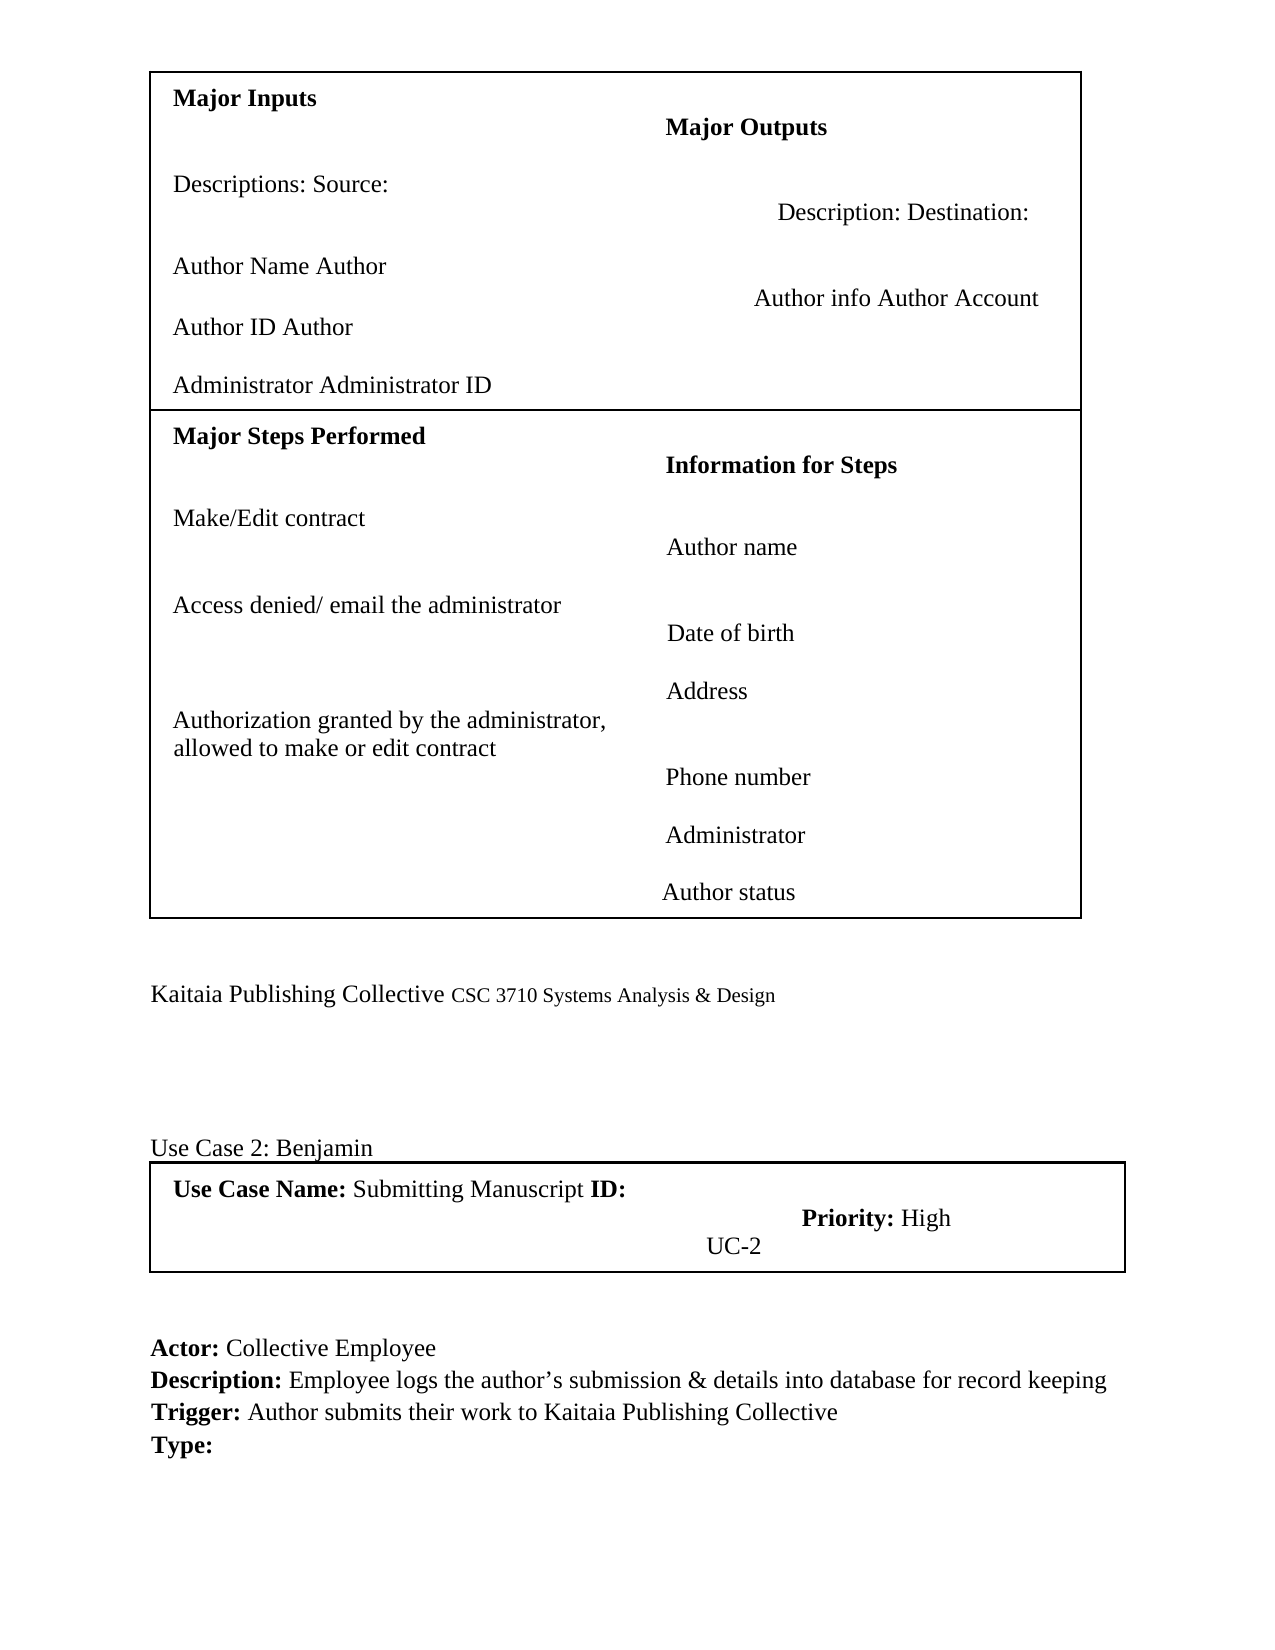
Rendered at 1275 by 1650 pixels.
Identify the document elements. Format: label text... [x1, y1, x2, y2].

text Actor: Collective Employee [150, 1333, 1230, 1362]
text Use Case 2: Benjamin [150, 1133, 1230, 1161]
text Description: Employee logs the author’s submission & details into database for record keeping Trigger: Author submits their work to Kaitaia Publishing Collective [150, 1366, 1110, 1426]
table_cell Major Inputs Major Outputs Descriptions: Source: Description: Destination: Author Name Author Author info Author Account Author ID Author Administrator Administrator ID [151, 73, 1080, 409]
table_header Use Case Name: Submitting Manuscript ID: Priority: High UC-2 [151, 1164, 1124, 1271]
text Type: [151, 1430, 1230, 1459]
table_cell Major Steps Performed Information for Steps Make/Edit contract Author name Access denied/ email the administrator Date of birth Address Authorization granted by the administrator, allowed to make or edit contract Phone number Administrator Author status [151, 411, 1080, 917]
text Kaitaia Publishing Collective CSC 3710 Systems Analysis & Design [150, 979, 1230, 1008]
